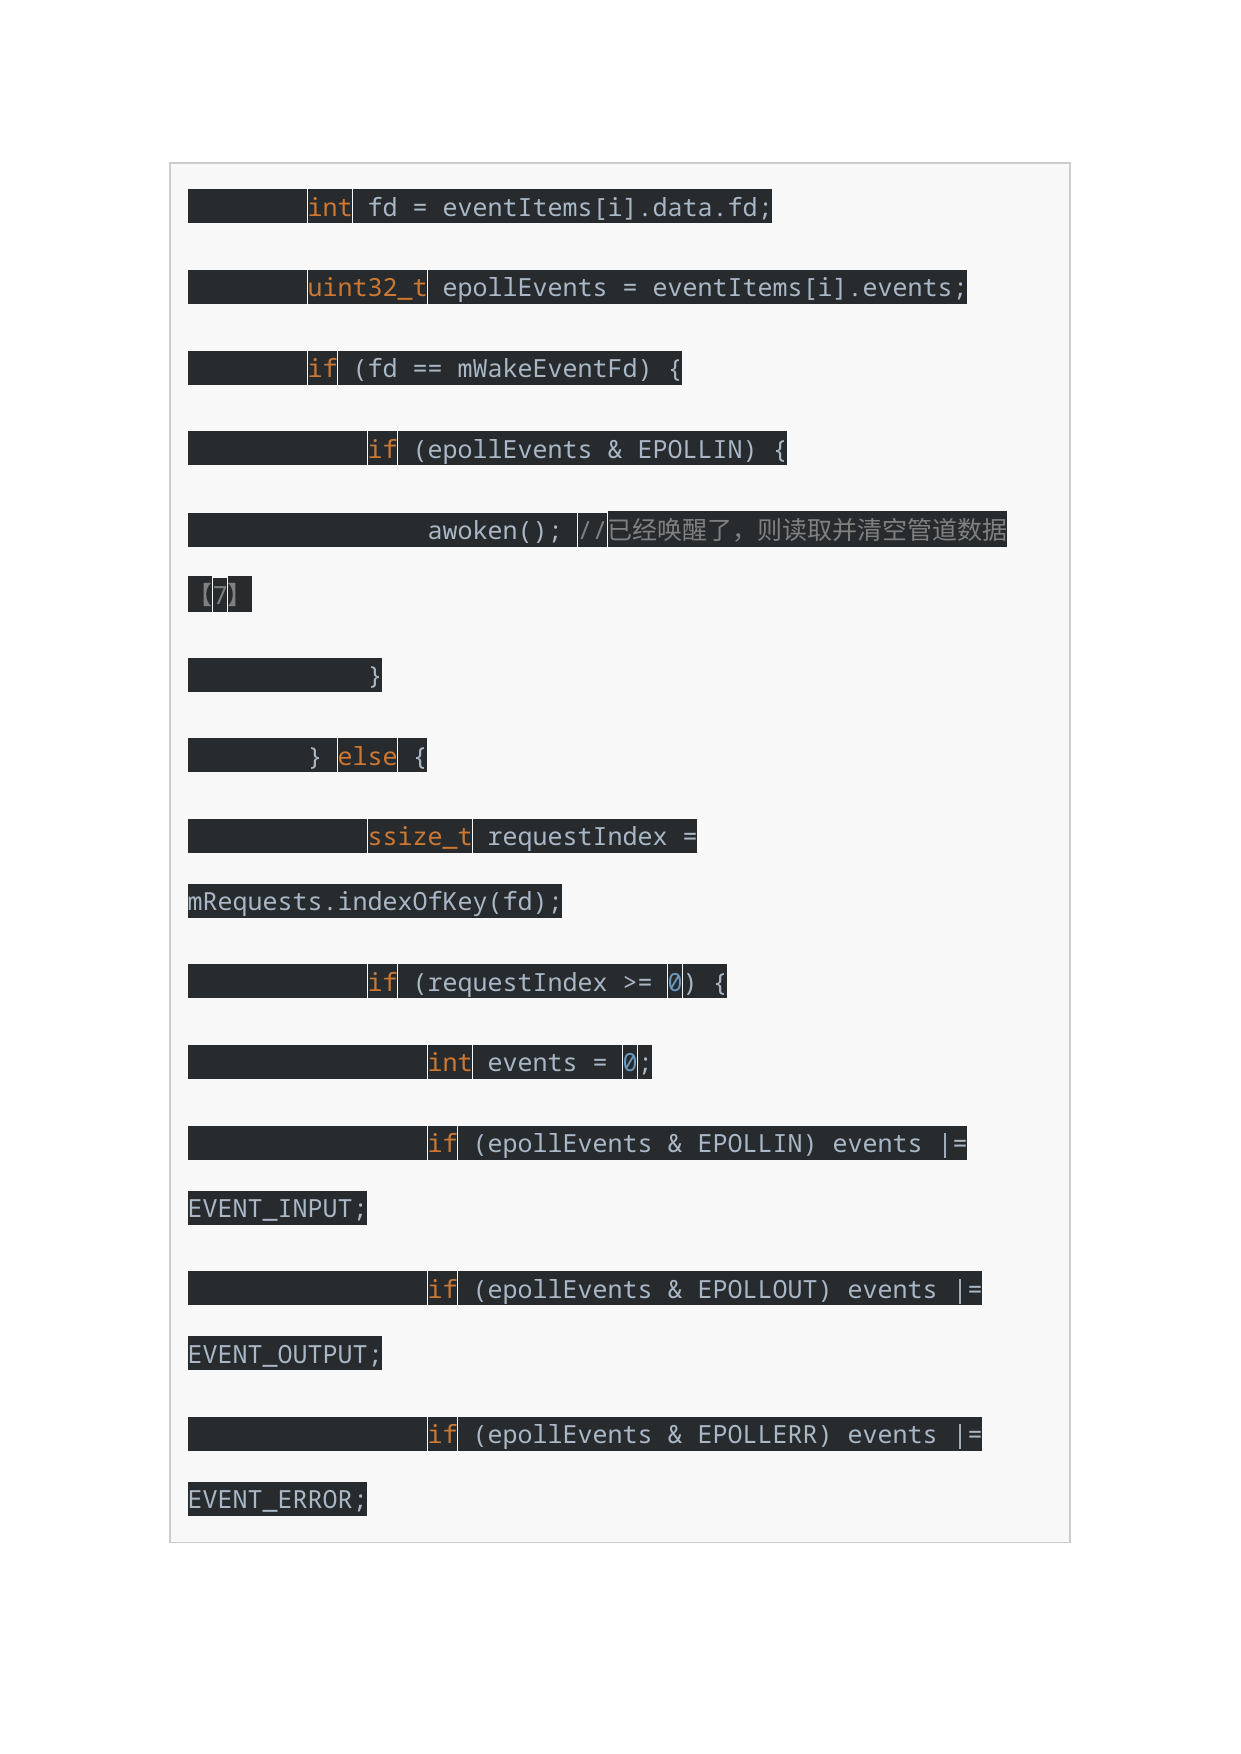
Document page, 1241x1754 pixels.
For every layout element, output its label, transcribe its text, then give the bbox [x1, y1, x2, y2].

text int events = 0; [171, 1018, 1069, 1094]
text if (epollEvents & EPOLLOUT) events |= EVENT_OUTPUT; [171, 1244, 1069, 1386]
text if (fd == mWakeEventFd) { [171, 323, 1069, 400]
text if (epollEvents & EPOLLIN) events |= EVENT_INPUT; [171, 1098, 1069, 1240]
text } else { [171, 711, 1069, 788]
text if (epollEvents & EPOLLIN) { [171, 404, 1069, 481]
text ssize_t requestIndex = mRequests.indexOfKey(fd); [171, 791, 1069, 933]
text if (requestIndex >= 0) { [171, 937, 1069, 1014]
text int fd = eventItems[i].data.fd; [171, 164, 1069, 239]
text if (epollEvents & EPOLLERR) events |= EVENT_ERROR; [171, 1389, 1069, 1542]
text uint32_t epollEvents = eventItems[i].events; [171, 243, 1069, 319]
text } [171, 630, 1069, 707]
text awoken(); //已经唤醒了，则读取并清空管道数据【7】 [171, 484, 1069, 626]
